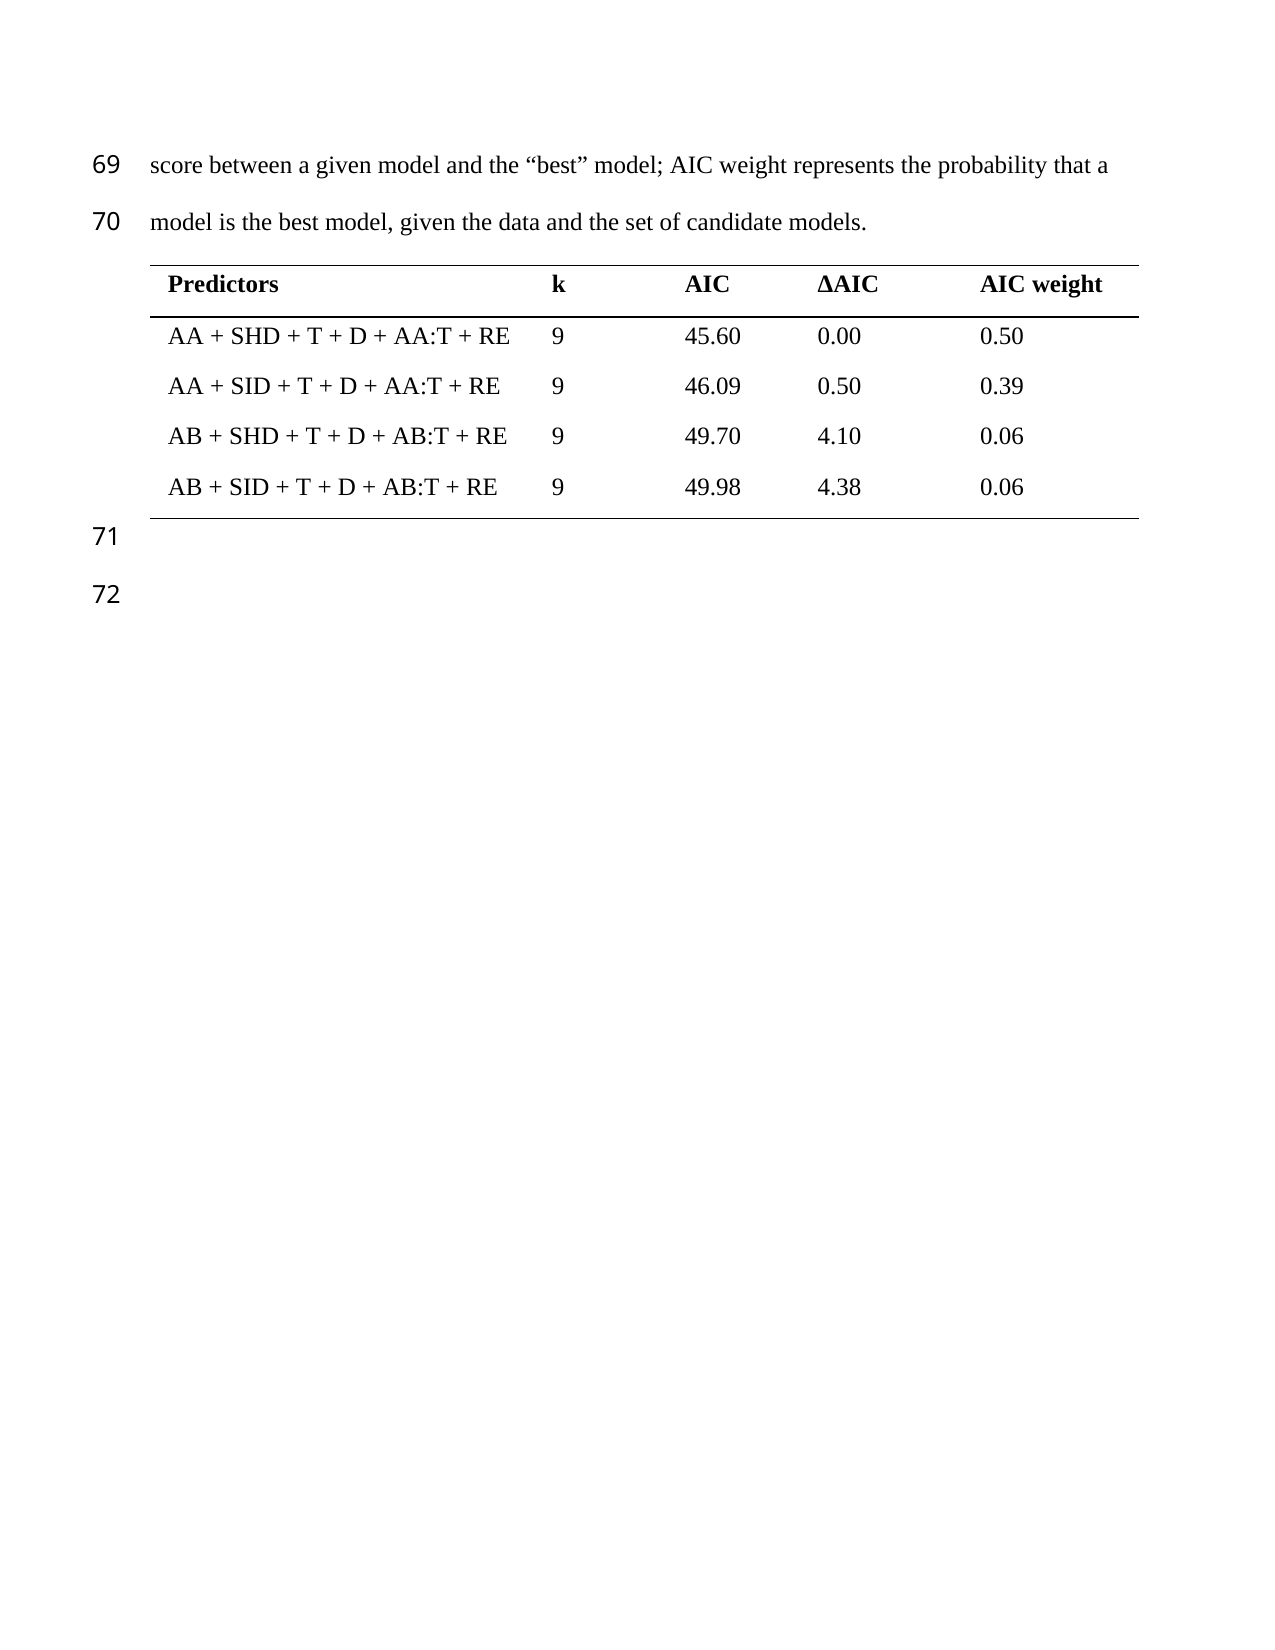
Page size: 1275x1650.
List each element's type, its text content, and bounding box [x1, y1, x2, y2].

table_cell 4.10 [800, 418, 962, 468]
table_cell 46.09 [667, 368, 800, 418]
table_header Predictors [150, 266, 534, 316]
table_header ΔAIC [800, 266, 962, 316]
table_cell 0.50 [800, 368, 962, 418]
table_cell AB + SHD + T + D + AB:T + RE [150, 418, 534, 468]
table_cell 9 [534, 368, 667, 418]
table_cell 4.38 [800, 468, 962, 518]
table_cell 0.06 [962, 468, 1139, 518]
table_cell 0.06 [962, 418, 1139, 468]
table_header AIC weight [962, 266, 1139, 316]
table_cell AA + SID + T + D + AA:T + RE [150, 368, 534, 418]
table_header k [534, 266, 667, 316]
table_cell 0.50 [962, 318, 1139, 368]
table_cell AB + SID + T + D + AB:T + RE [150, 468, 534, 518]
table_cell 9 [534, 468, 667, 518]
table_cell 0.00 [800, 318, 962, 368]
table_cell AA + SHD + T + D + AA:T + RE [150, 318, 534, 368]
table_cell 9 [534, 418, 667, 468]
table_cell 49.98 [667, 468, 800, 518]
table_cell 9 [534, 318, 667, 368]
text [150, 150, 1125, 236]
table_header AIC [667, 266, 800, 316]
table_cell 0.39 [962, 368, 1139, 418]
table_cell 49.70 [667, 418, 800, 468]
table_cell 45.60 [667, 318, 800, 368]
